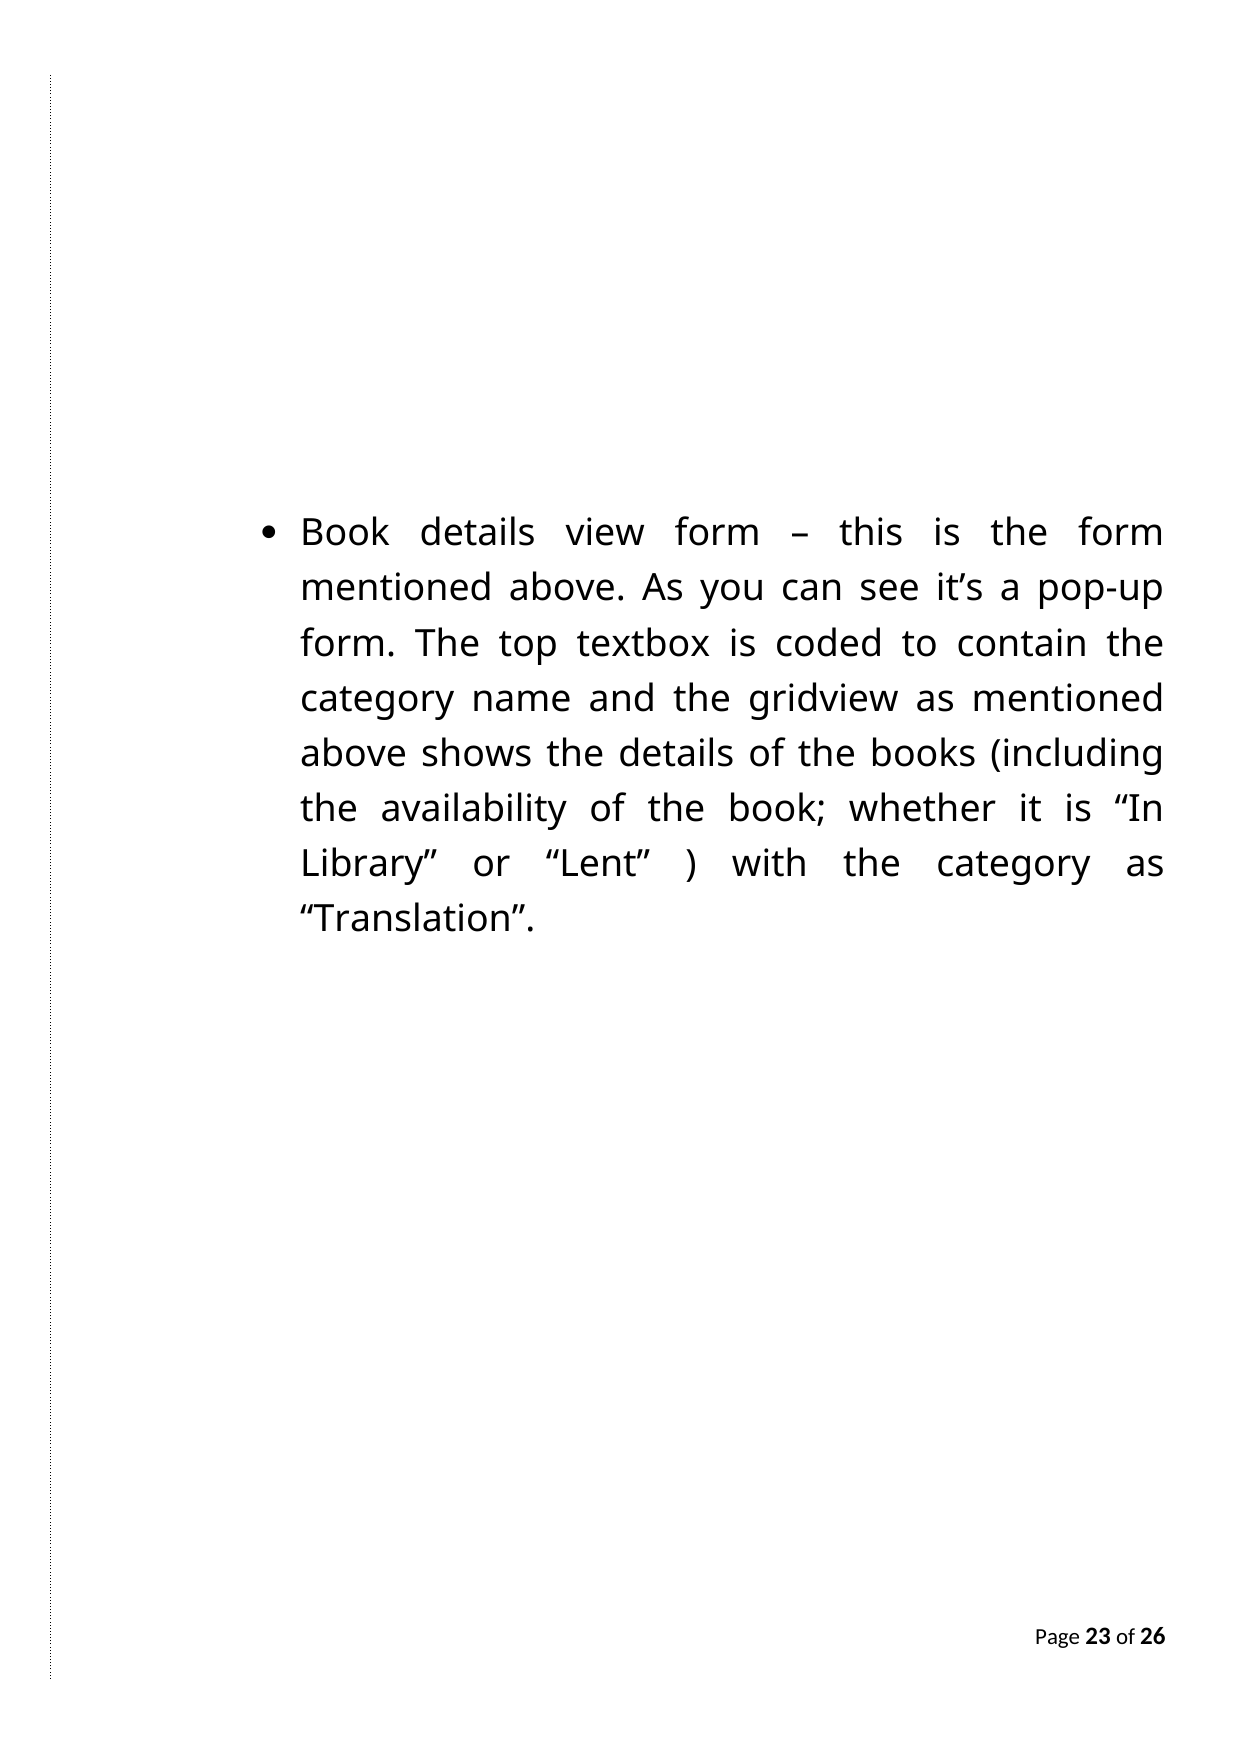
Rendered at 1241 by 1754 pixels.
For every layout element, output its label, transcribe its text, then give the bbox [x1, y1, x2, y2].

list Book details view form – this is the form mentioned above. As you can see it’s a pop-up form. The top textbox is coded to contain the category name and the gridview as mentioned above shows the details of the books (including the availability of the book; whether it is “In Library” or “Lent” ) with the category as “Translation”. [262, 506, 1165, 942]
